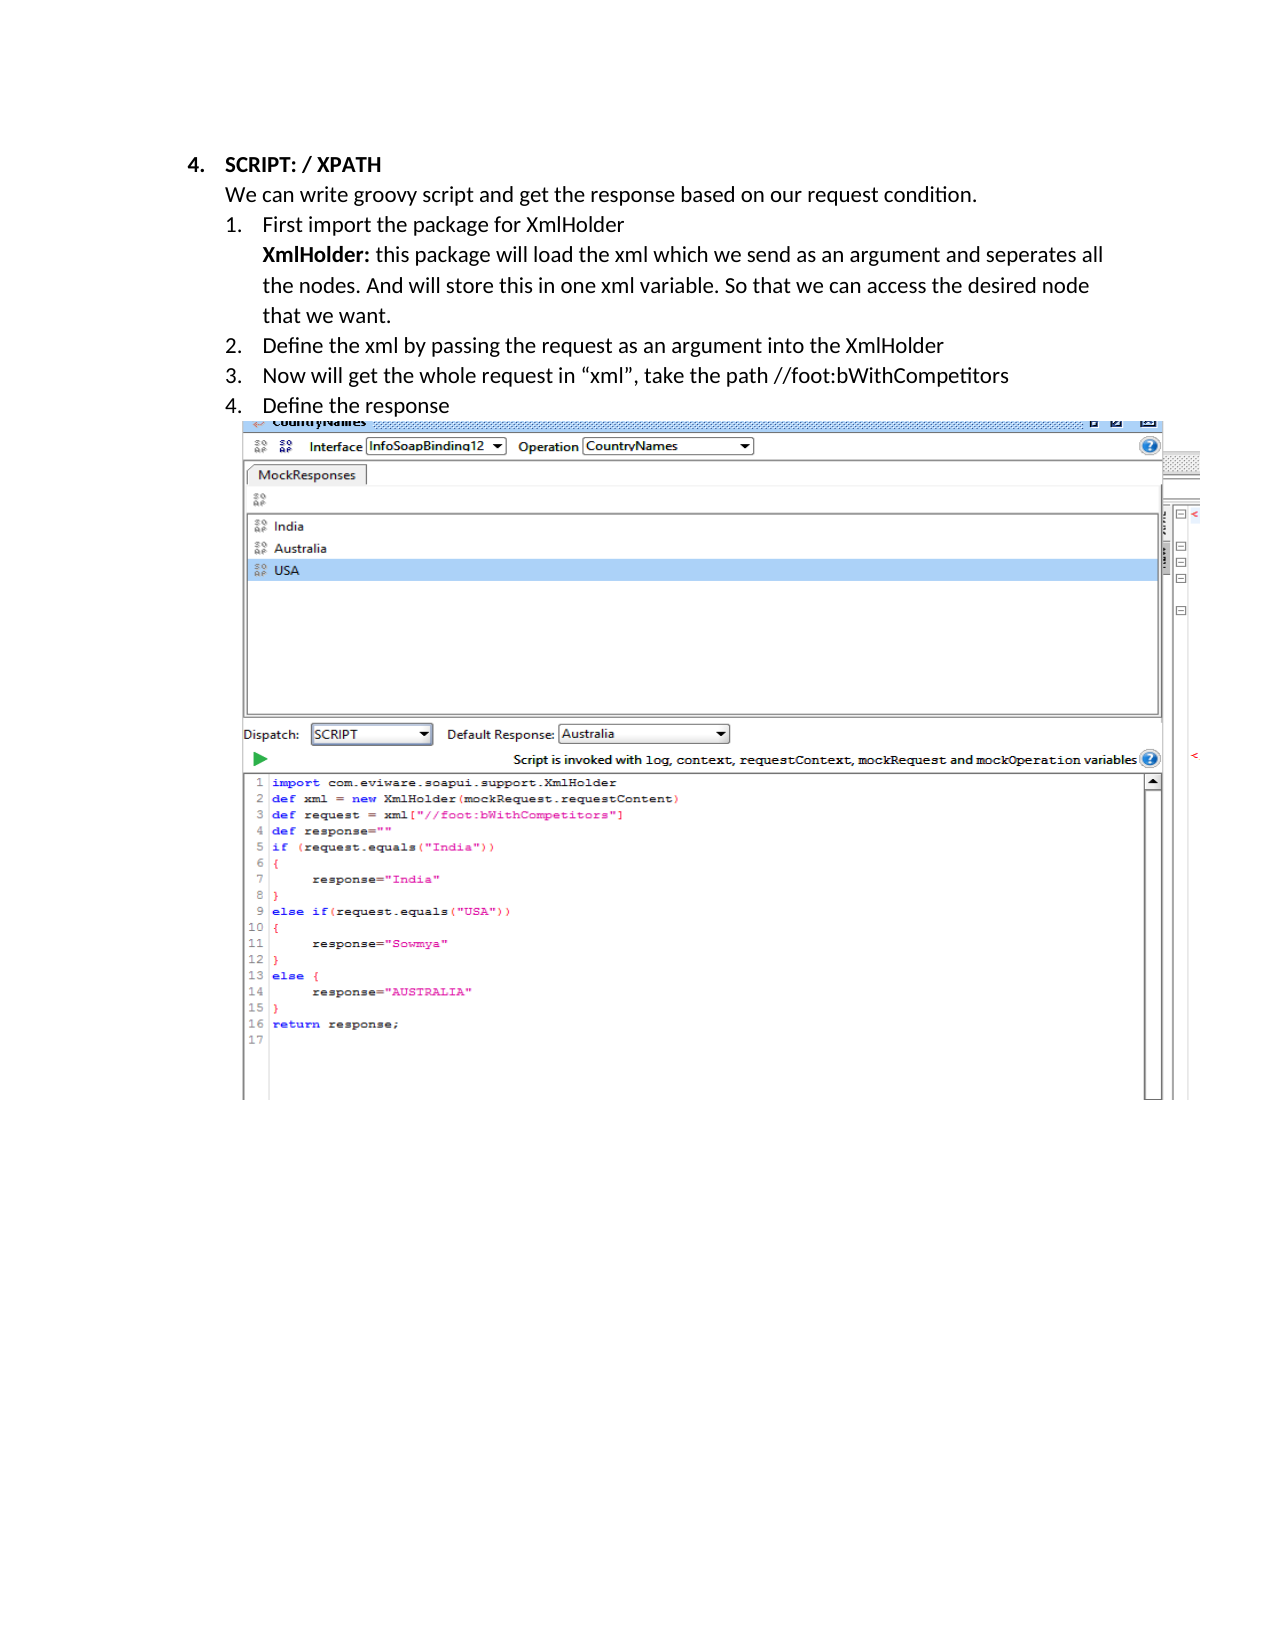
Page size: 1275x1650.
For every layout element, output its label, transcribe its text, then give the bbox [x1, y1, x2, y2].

list First import the package for XmlHolder [225, 210, 1125, 238]
list Define the xml by passing the request as an argument into the XmlHolder [225, 331, 1125, 359]
picture [225, 421, 1200, 1100]
list Now will get the whole request in “xml”, take the path //foot:bWithCompetitors [225, 361, 1125, 389]
list We can write groovy script and get the response based on our request condition. [225, 180, 1125, 208]
list SCRIPT: / XPATH [187, 150, 1125, 178]
list Define the response [225, 392, 1125, 420]
list XmlHolder: this package will load the xml which we send as an argument and seperates all the nodes. And will store this in one xml variable. So that we can access the desired node that we want. [262, 241, 1125, 329]
